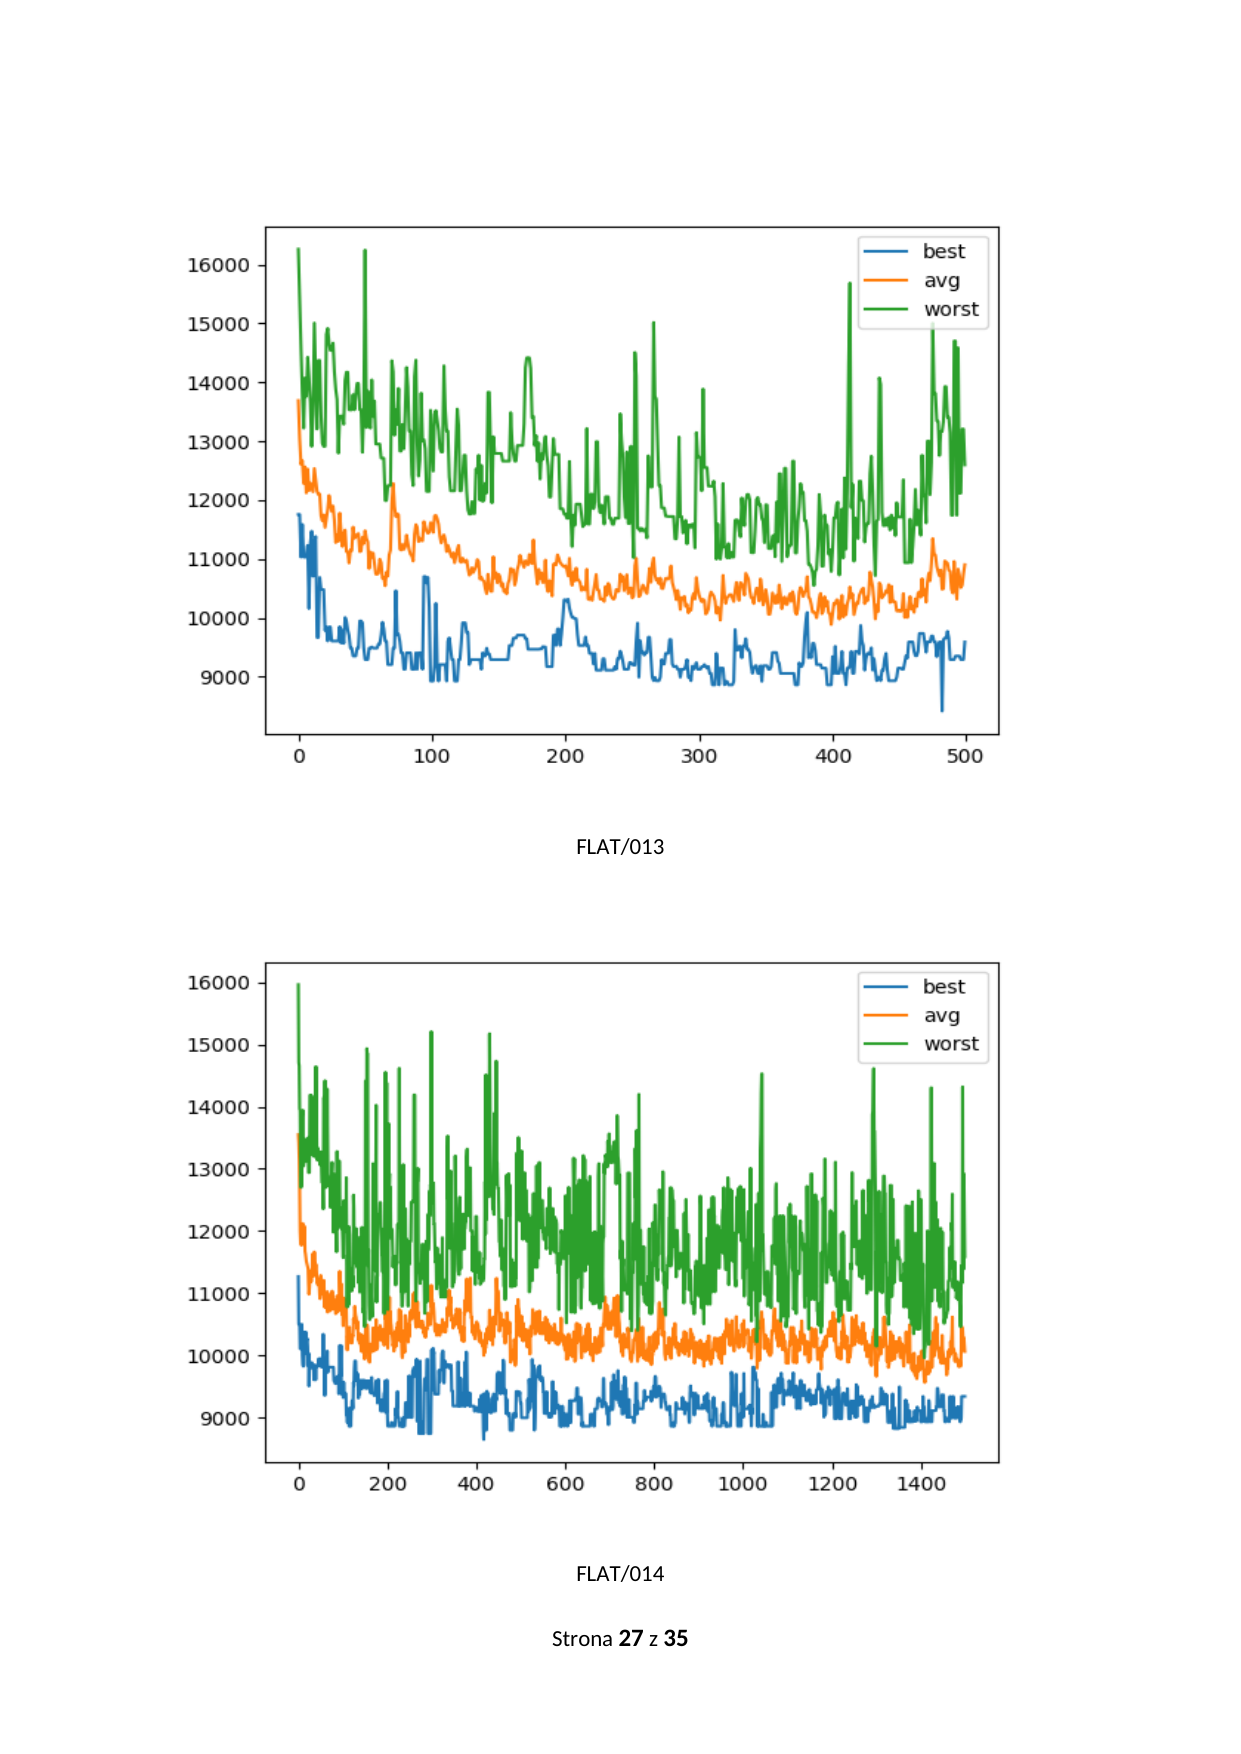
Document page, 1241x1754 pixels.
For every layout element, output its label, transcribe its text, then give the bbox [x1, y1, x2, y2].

picture [147, 147, 1093, 807]
text FLAT/014 [148, 1559, 1093, 1587]
picture [147, 885, 1093, 1534]
text FLAT/013 [148, 832, 1093, 860]
